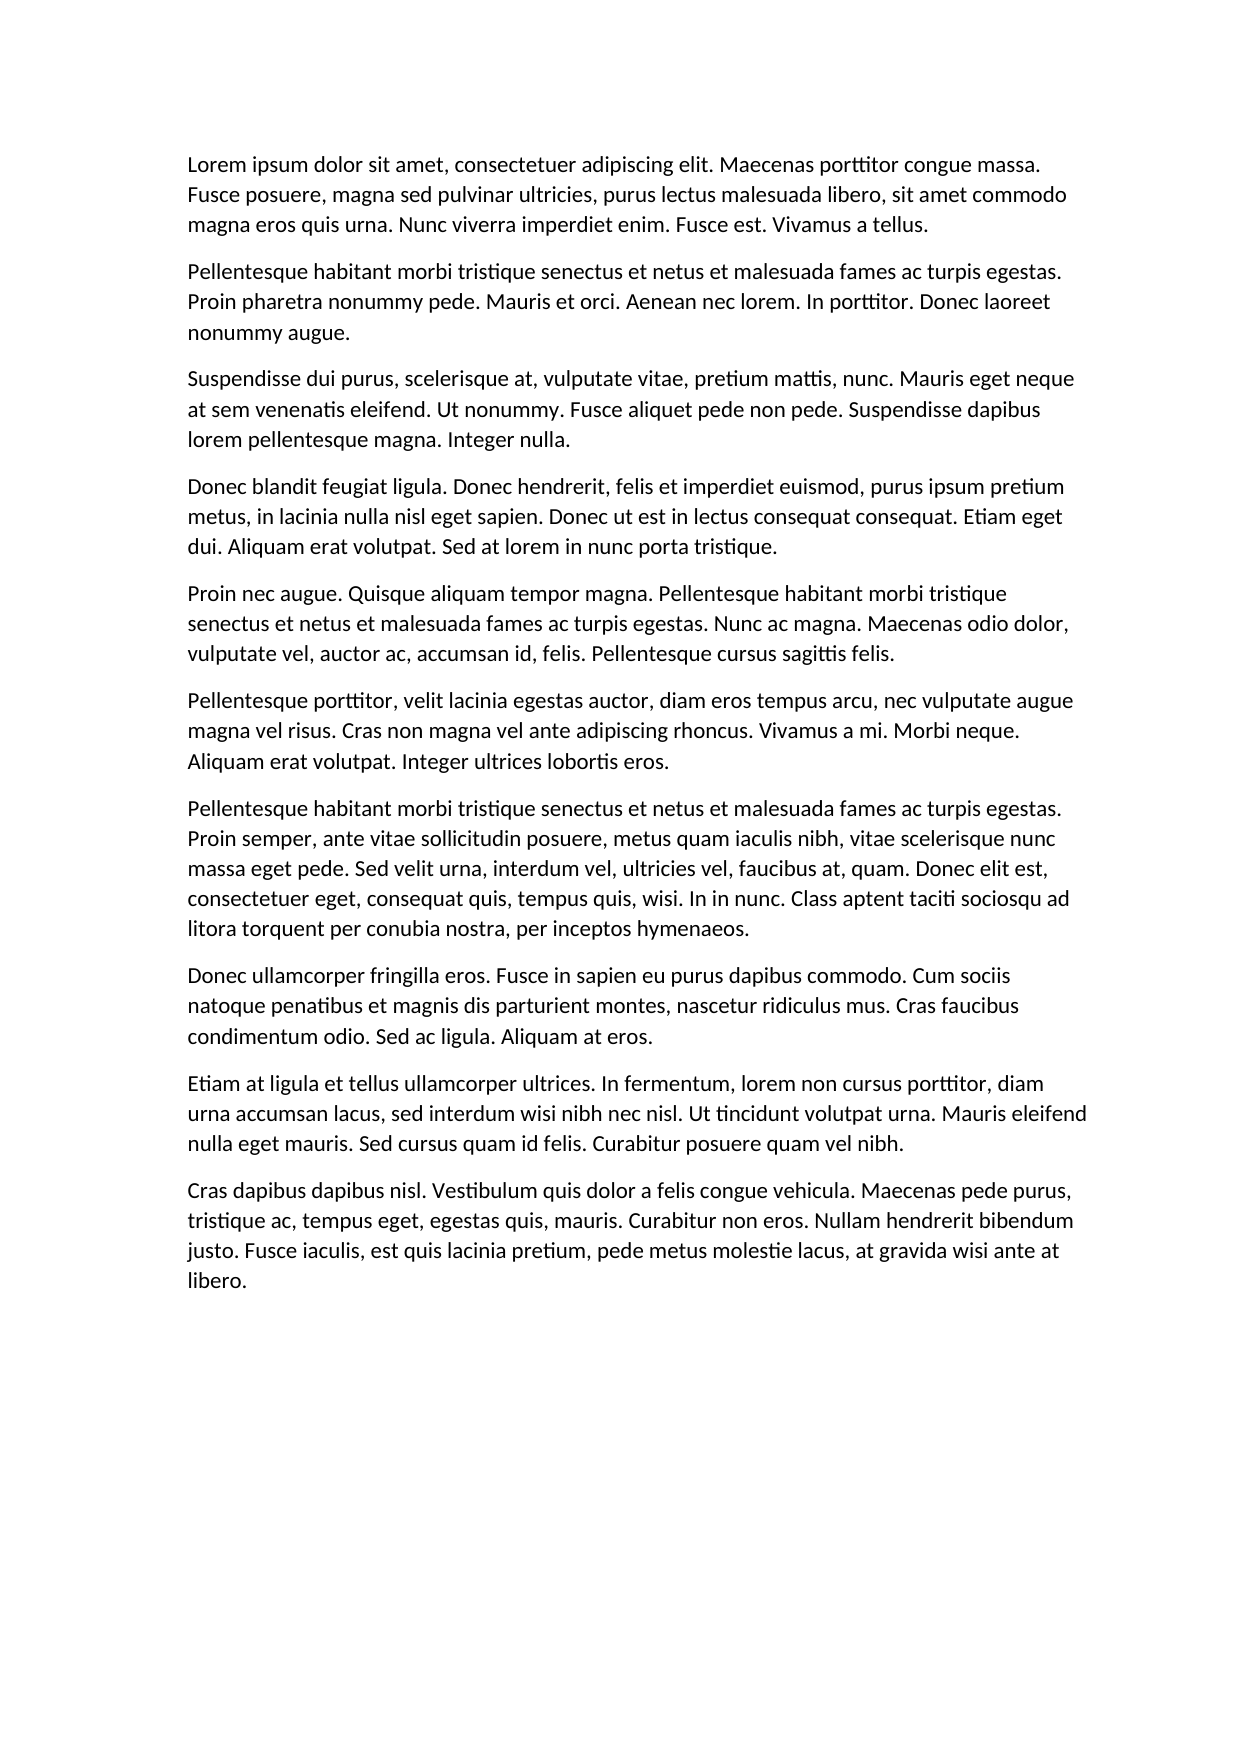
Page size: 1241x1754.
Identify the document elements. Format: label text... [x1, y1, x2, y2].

text Pellentesque habitant morbi tristique senectus et netus et malesuada fames ac turpis egestas. Proin pharetra nonummy pede. Mauris et orci. Aenean nec lorem. In porttitor. Donec laoreet nonummy augue. [187, 257, 1090, 346]
text Donec blandit feugiat ligula. Donec hendrerit, felis et imperdiet euismod, purus ipsum pretium metus, in lacinia nulla nisl eget sapien. Donec ut est in lectus consequat consequat. Etiam eget dui. Aliquam erat volutpat. Sed at lorem in nunc porta tristique. [187, 472, 1090, 560]
text Pellentesque habitant morbi tristique senectus et netus et malesuada fames ac turpis egestas. Proin semper, ante vitae sollicitudin posuere, metus quam iaculis nibh, vitae scelerisque nunc massa eget pede. Sed velit urna, interdum vel, ultricies vel, faucibus at, quam. Donec elit est, consectetuer eget, consequat quis, tempus quis, wisi. In in nunc. Class aptent taciti sociosqu ad litora torquent per conubia nostra, per inceptos hymenaeos. [187, 794, 1090, 943]
text Pellentesque porttitor, velit lacinia egestas auctor, diam eros tempus arcu, nec vulputate augue magna vel risus. Cras non magna vel ante adipiscing rhoncus. Vivamus a mi. Morbi neque. Aliquam erat volutpat. Integer ultrices lobortis eros. [187, 686, 1090, 775]
text Lorem ipsum dolor sit amet, consectetuer adipiscing elit. Maecenas porttitor congue massa. Fusce posuere, magna sed pulvinar ultricies, purus lectus malesuada libero, sit amet commodo magna eros quis urna. Nunc viverra imperdiet enim. Fusce est. Vivamus a tellus. [187, 150, 1090, 238]
text Suspendisse dui purus, scelerisque at, vulputate vitae, pretium mattis, nunc. Mauris eget neque at sem venenatis eleifend. Ut nonummy. Fusce aliquet pede non pede. Suspendisse dapibus lorem pellentesque magna. Integer nulla. [187, 364, 1090, 453]
text Cras dapibus dapibus nisl. Vestibulum quis dolor a felis congue vehicula. Maecenas pede purus, tristique ac, tempus eget, egestas quis, mauris. Curabitur non eros. Nullam hendrerit bibendum justo. Fusce iaculis, est quis lacinia pretium, pede metus molestie lacus, at gravida wisi ante at libero. [187, 1176, 1090, 1295]
text Etiam at ligula et tellus ullamcorper ultrices. In fermentum, lorem non cursus porttitor, diam urna accumsan lacus, sed interdum wisi nibh nec nisl. Ut tincidunt volutpat urna. Mauris eleifend nulla eget mauris. Sed cursus quam id felis. Curabitur posuere quam vel nibh. [187, 1069, 1090, 1157]
text Donec ullamcorper fringilla eros. Fusce in sapien eu purus dapibus commodo. Cum sociis natoque penatibus et magnis dis parturient montes, nascetur ridiculus mus. Cras faucibus condimentum odio. Sed ac ligula. Aliquam at eros. [187, 961, 1090, 1050]
text Proin nec augue. Quisque aliquam tempor magna. Pellentesque habitant morbi tristique senectus et netus et malesuada fames ac turpis egestas. Nunc ac magna. Maecenas odio dolor, vulputate vel, auctor ac, accumsan id, felis. Pellentesque cursus sagittis felis. [187, 579, 1090, 668]
